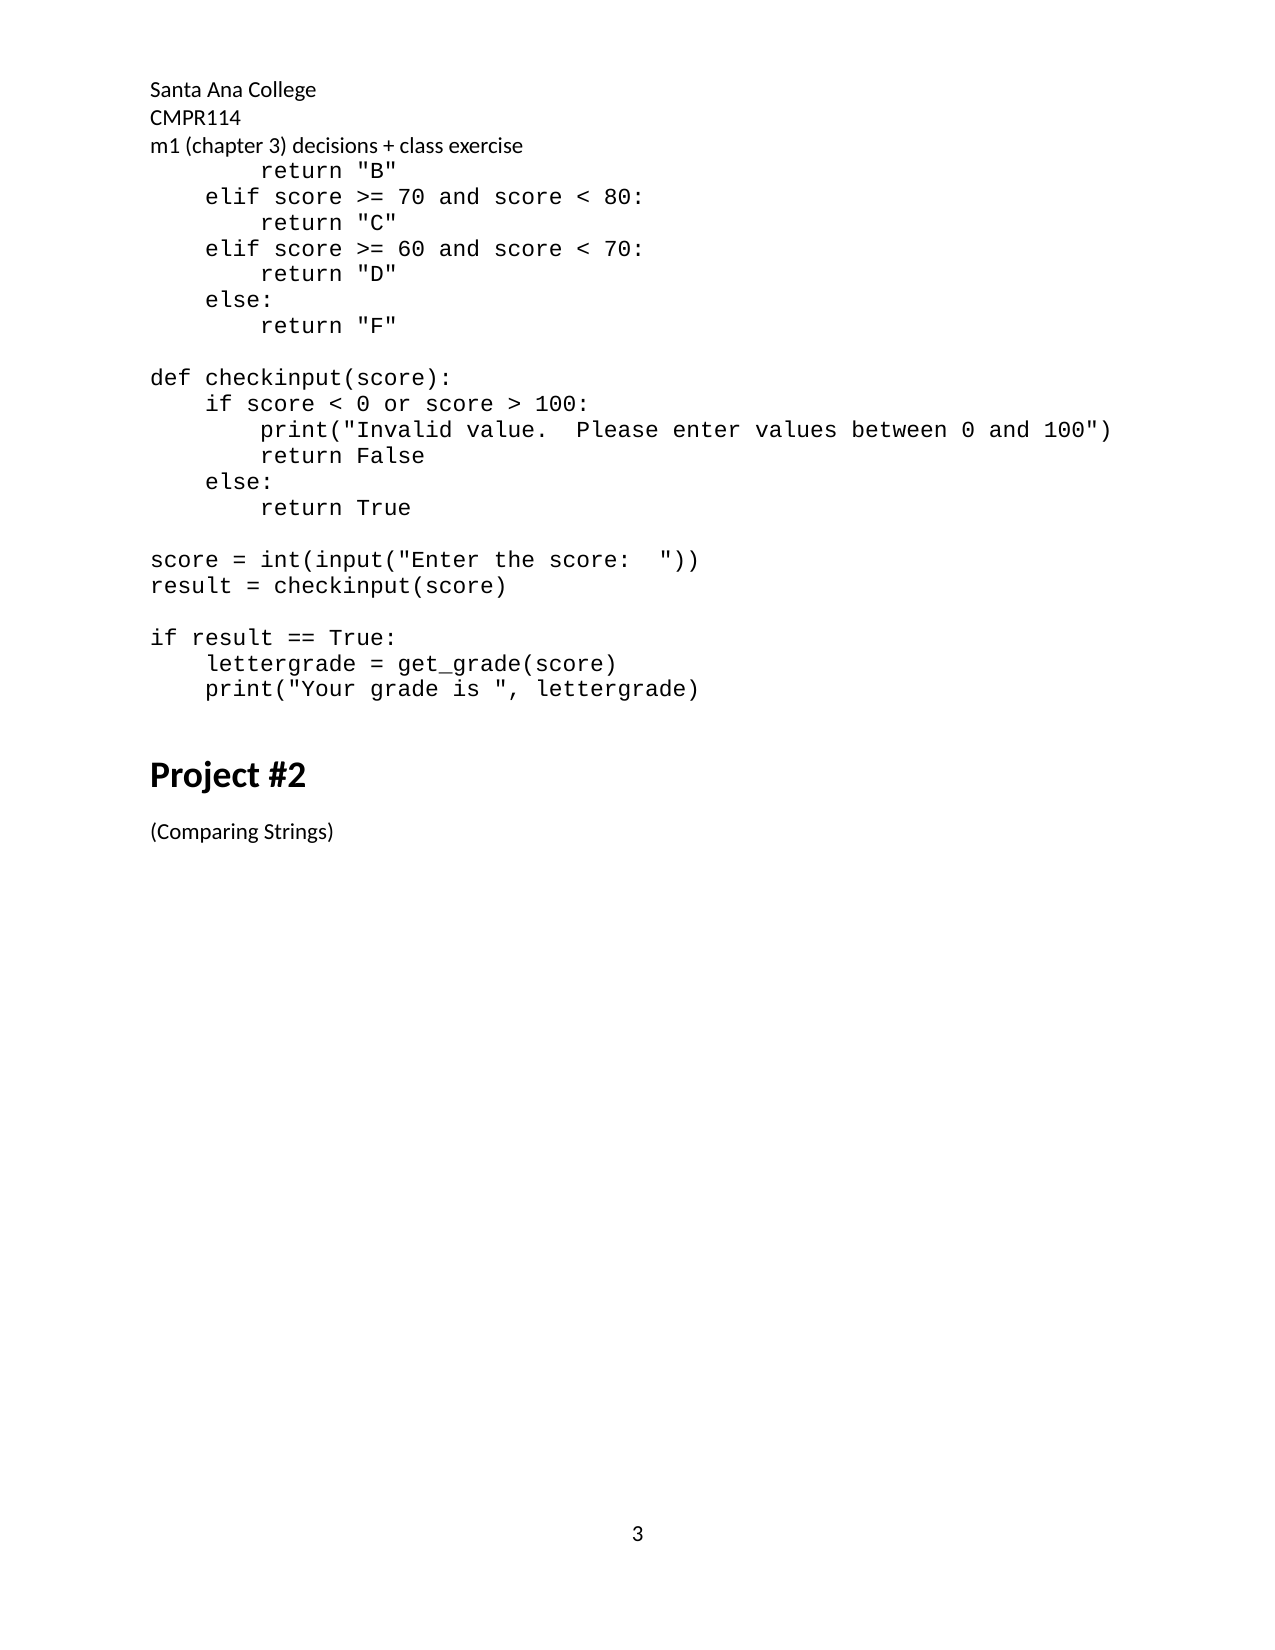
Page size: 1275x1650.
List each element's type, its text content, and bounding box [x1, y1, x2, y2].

text else: [150, 289, 1125, 315]
text else: [150, 470, 1125, 496]
text lettergrade = get_grade(score) [150, 652, 1125, 678]
text return False [150, 444, 1125, 470]
text score = int(input("Enter the score: ")) [150, 548, 1125, 574]
text print("Your grade is ", lettergrade) [150, 678, 1125, 704]
text if result == True: [150, 626, 1125, 652]
text elif score >= 70 and score < 80: [150, 185, 1125, 211]
text (Comparing Strings) [150, 817, 1125, 845]
text elif score >= 60 and score < 70: [150, 237, 1125, 263]
text return "D" [150, 263, 1125, 289]
text def checkinput(score): [150, 367, 1125, 392]
text return "C" [150, 211, 1125, 237]
text print("Invalid value. Please enter values between 0 and 100") [150, 418, 1125, 444]
text result = checkinput(score) [150, 574, 1125, 600]
text return "B" [150, 159, 1125, 185]
text Project #2 [150, 751, 1125, 796]
text if score < 0 or score > 100: [150, 392, 1125, 418]
text return "F" [150, 315, 1125, 341]
text return True [150, 496, 1125, 522]
